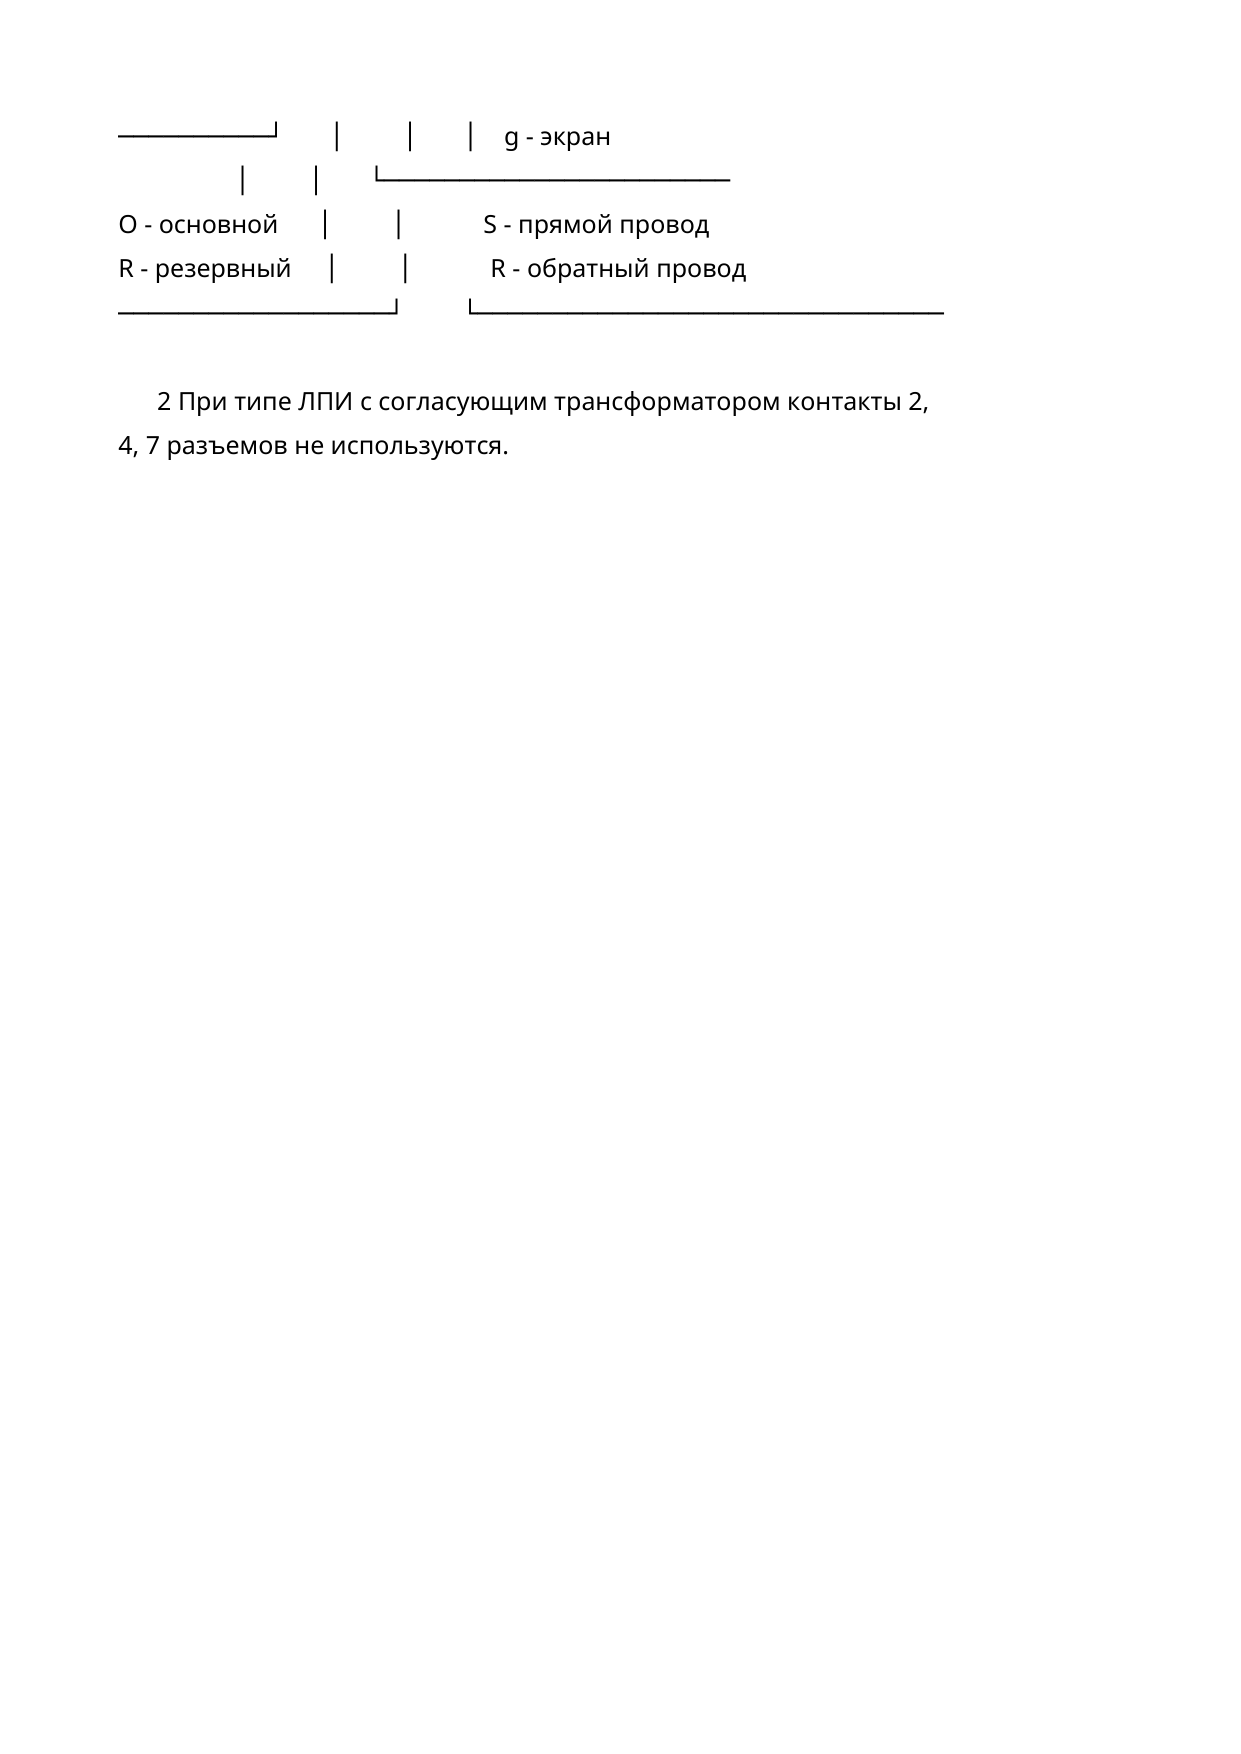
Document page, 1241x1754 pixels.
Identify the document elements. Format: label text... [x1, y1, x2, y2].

text │ │ └─────────────────────── [118, 162, 1193, 196]
text 4, 7 разъемов не используются. [118, 428, 1193, 462]
text 2 При типе ЛПИ с согласующим трансформатором контакты 2, [118, 384, 1193, 418]
text O - основной │ │ S - прямой провод [118, 207, 1193, 241]
text ──────────┘ │ │ │ g - экран [118, 118, 1193, 152]
text R - резервный │ │ R - обратный провод [118, 251, 1193, 285]
text ──────────────────┘ └─────────────────────────────── [118, 295, 1193, 329]
